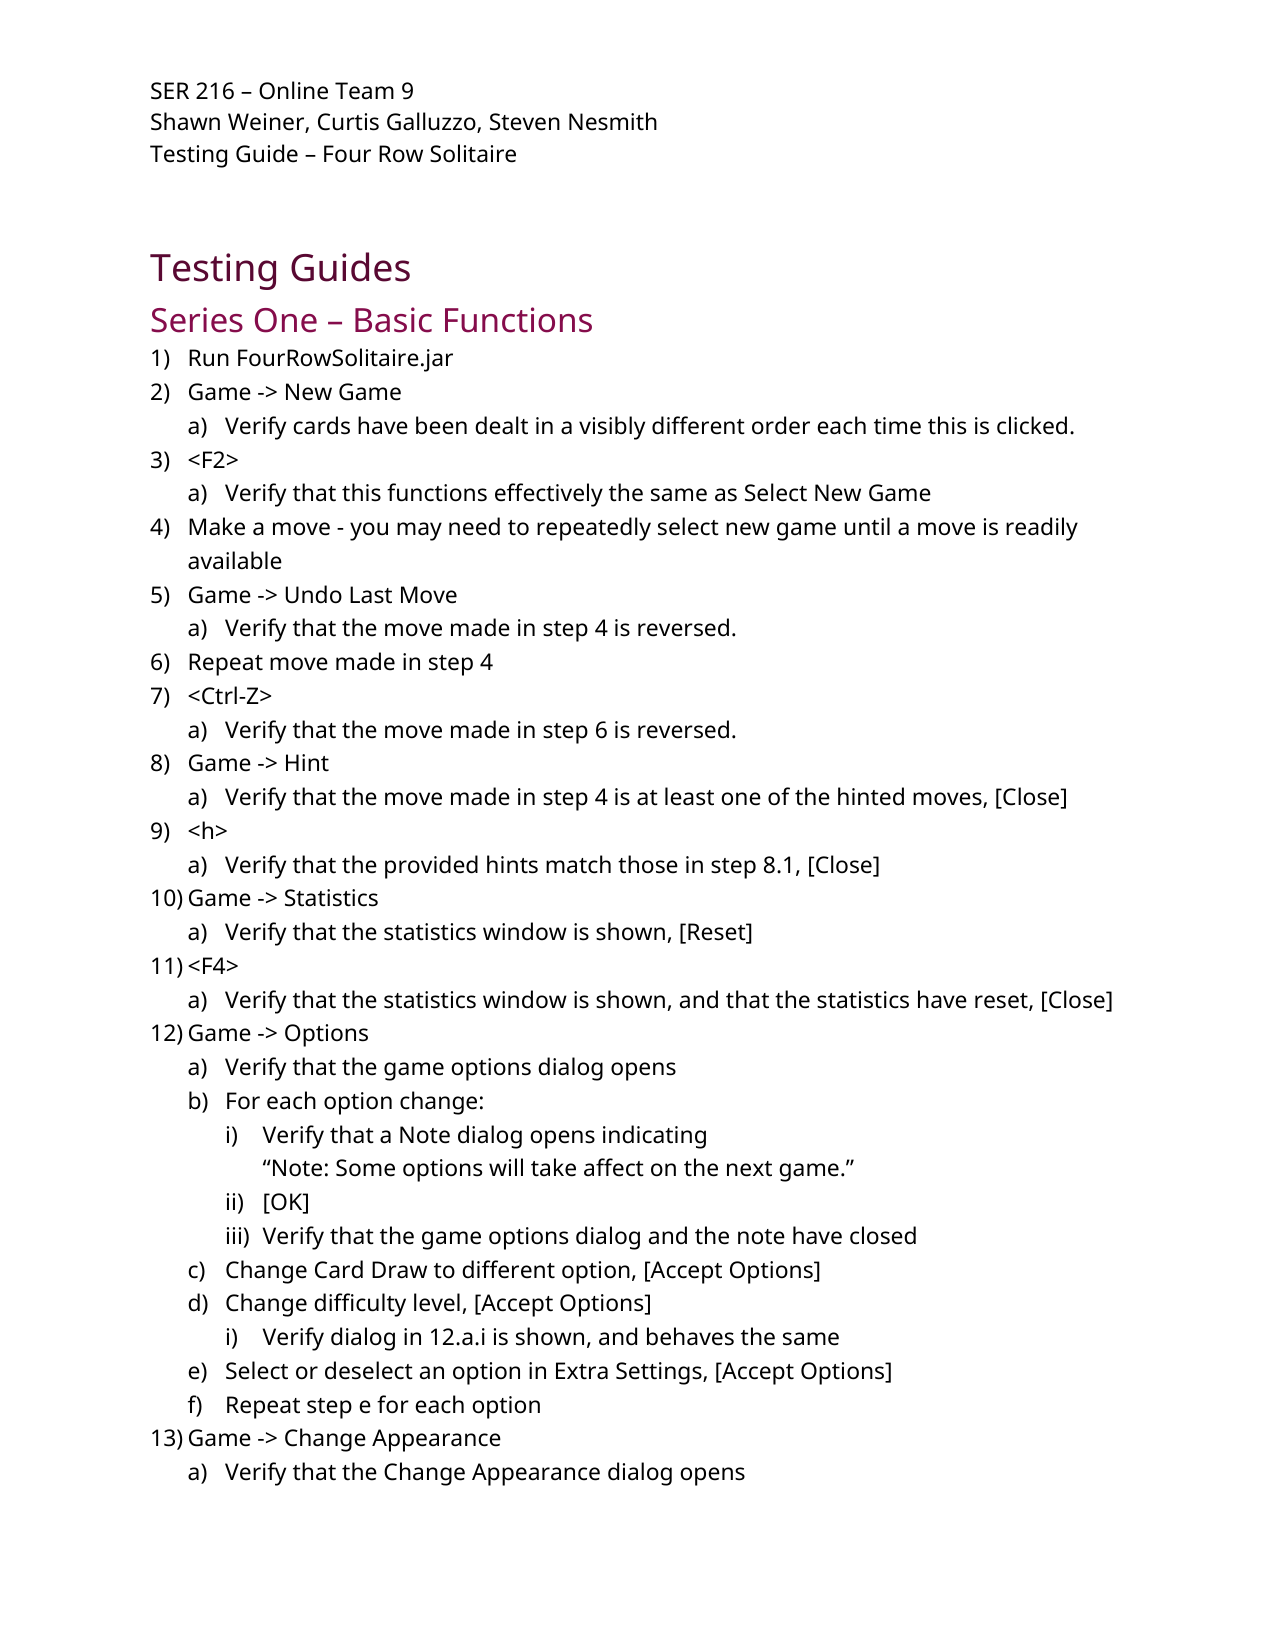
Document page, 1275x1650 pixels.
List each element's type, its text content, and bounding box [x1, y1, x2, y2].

list Verify that the move made in step 6 is reversed. [187, 713, 1125, 745]
list Verify that the game options dialog and the note have closed [225, 1220, 1125, 1251]
subtitle Testing Guides [150, 242, 1125, 293]
list Repeat move made in step 4 [150, 646, 1125, 677]
list Game -> Statistics [150, 882, 1125, 913]
list Verify that the move made in step 4 is reversed. [187, 612, 1125, 643]
list Select or deselect an option in Extra Settings, [Accept Options] [187, 1355, 1125, 1386]
list Verify that the game options dialog opens [187, 1051, 1125, 1082]
list Verify that this functions effectively the same as Select New Game [187, 477, 1125, 508]
list Repeat step e for each option [187, 1388, 1125, 1420]
list Run FourRowSolitaire.jar [150, 342, 1125, 373]
list Change difficulty level, [Accept Options] [187, 1287, 1125, 1318]
list Game -> Options [150, 1017, 1125, 1048]
list <h> [150, 815, 1125, 846]
list [OK] [225, 1186, 1125, 1217]
list Game -> Hint [150, 747, 1125, 778]
list Game -> Change Appearance [150, 1422, 1125, 1453]
subtitle Series One – Basic Functions [150, 297, 1125, 342]
list Verify cards have been dealt in a visibly different order each time this is clicked. [187, 410, 1125, 441]
list Verify that the statistics window is shown, [Reset] [187, 916, 1125, 947]
list <F2> [150, 443, 1125, 475]
list For each option change: [187, 1085, 1125, 1116]
list Change Card Draw to different option, [Accept Options] [187, 1253, 1125, 1285]
list Verify that the move made in step 4 is at least one of the hinted moves, [Close] [187, 781, 1125, 812]
list <F4> [150, 950, 1125, 981]
list Game -> Undo Last Move [150, 578, 1125, 610]
list Verify that the Change Appearance dialog opens [187, 1456, 1125, 1487]
list <Ctrl-Z> [150, 680, 1125, 711]
list Make a move - you may need to repeatedly select new game until a move is readily available [150, 511, 1125, 576]
list Verify dialog in 12.a.i is shown, and behaves the same [225, 1321, 1125, 1352]
list Verify that the statistics window is shown, and that the statistics have reset, [Close] [187, 983, 1125, 1015]
list Verify that a Note dialog opens indicating “Note: Some options will take affect on the next game.” [225, 1118, 1125, 1183]
list Game -> New Game [150, 376, 1125, 407]
list Verify that the provided hints match those in step 8.1, [Close] [187, 848, 1125, 880]
